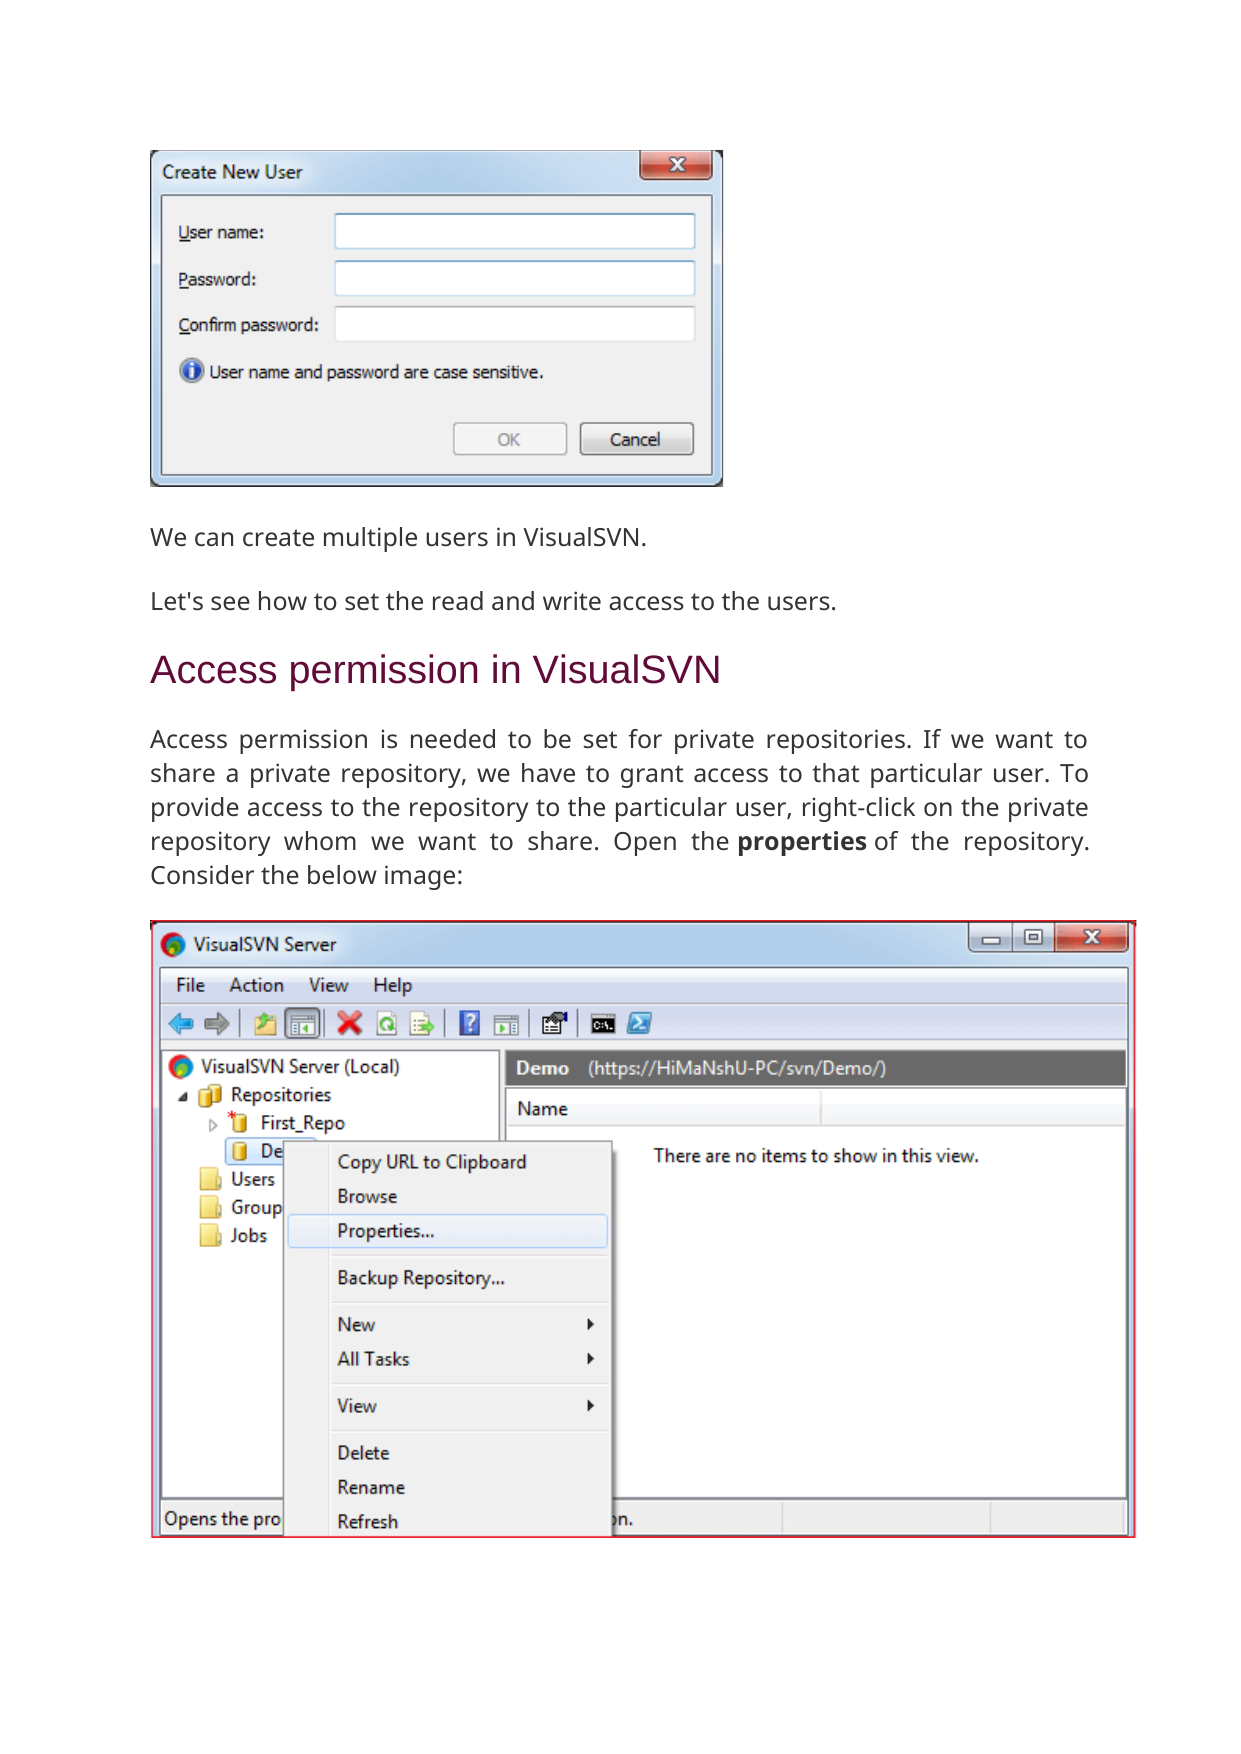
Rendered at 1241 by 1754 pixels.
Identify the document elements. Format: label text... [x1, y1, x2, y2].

text Let's see how to set the read and write access to the users. [150, 583, 1090, 617]
text We can create multiple users in VisualSVN. [150, 520, 1090, 554]
picture [150, 150, 724, 487]
subtitle Access permission in VisualSVN [150, 647, 1090, 692]
text Access permission is needed to be set for private repositories. If we want to share a private repository, we have to grant access to that particular user. To provide access to the repository to the particular user, right-click on the private repository whom we want to share. Open the properties of the repository. Consider the below image: [150, 721, 1090, 892]
picture [150, 920, 1137, 1538]
